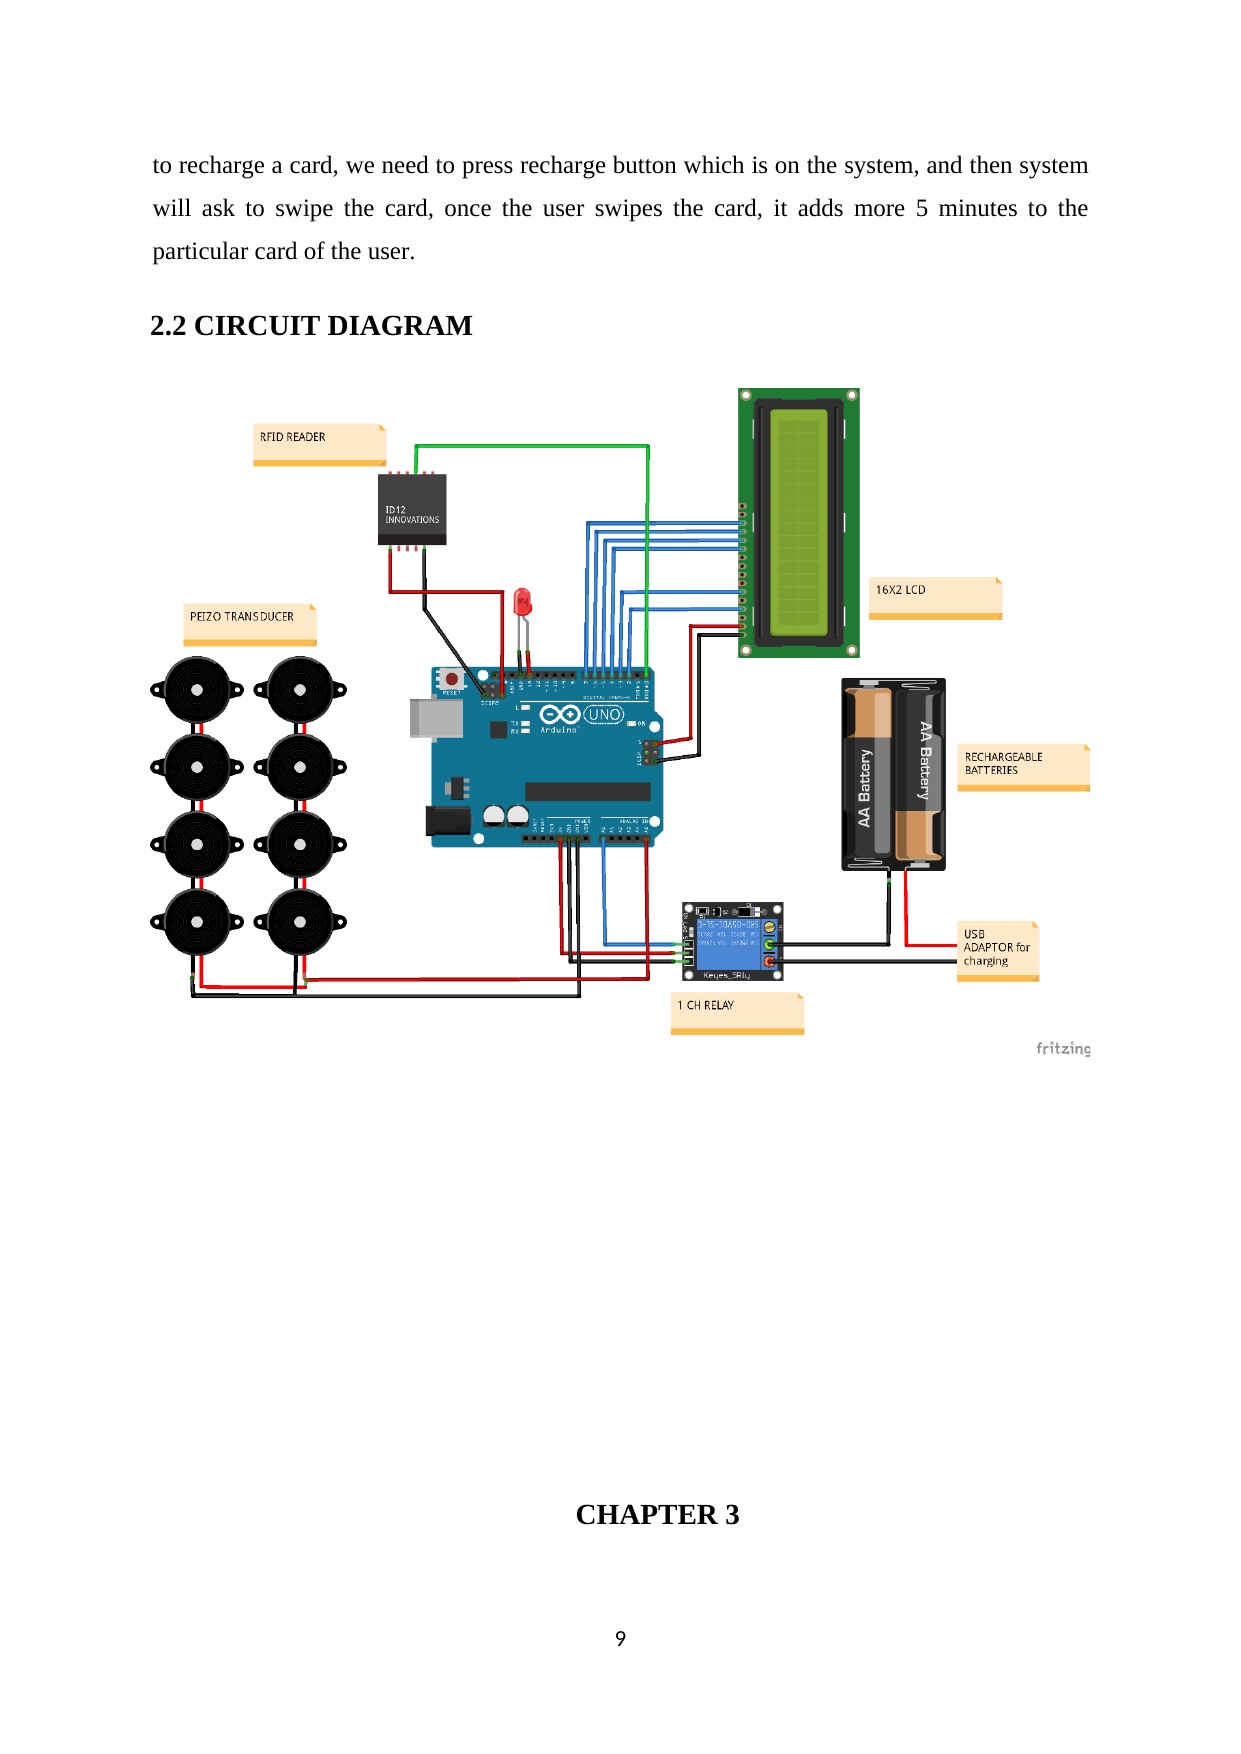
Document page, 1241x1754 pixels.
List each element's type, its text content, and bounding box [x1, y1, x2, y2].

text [152, 163, 1090, 265]
picture [150, 388, 1091, 1057]
text 2.2 CIRCUIT DIAGRAM [150, 308, 1090, 342]
text CHAPTER 3 [150, 1497, 1090, 1531]
